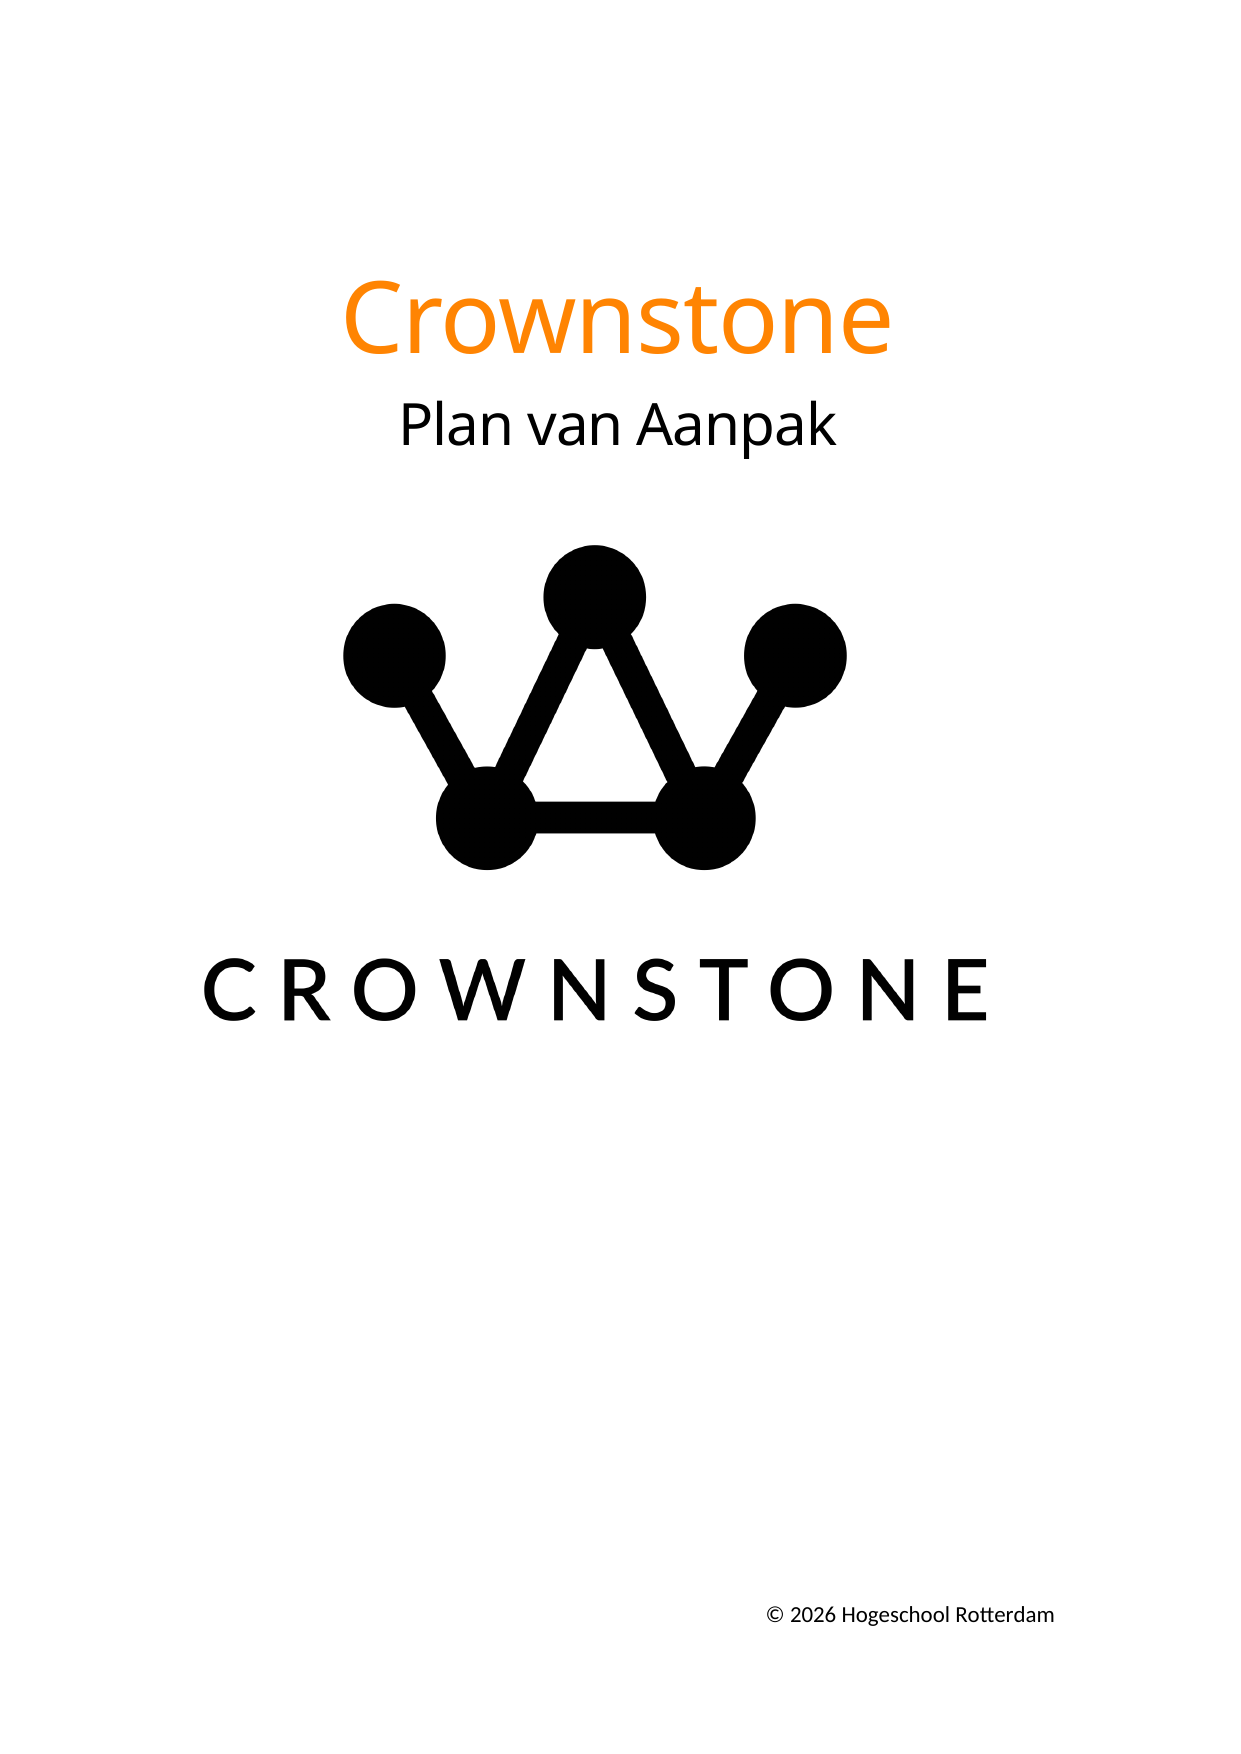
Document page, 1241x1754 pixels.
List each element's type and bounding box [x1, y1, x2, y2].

picture [150, 478, 1042, 1110]
